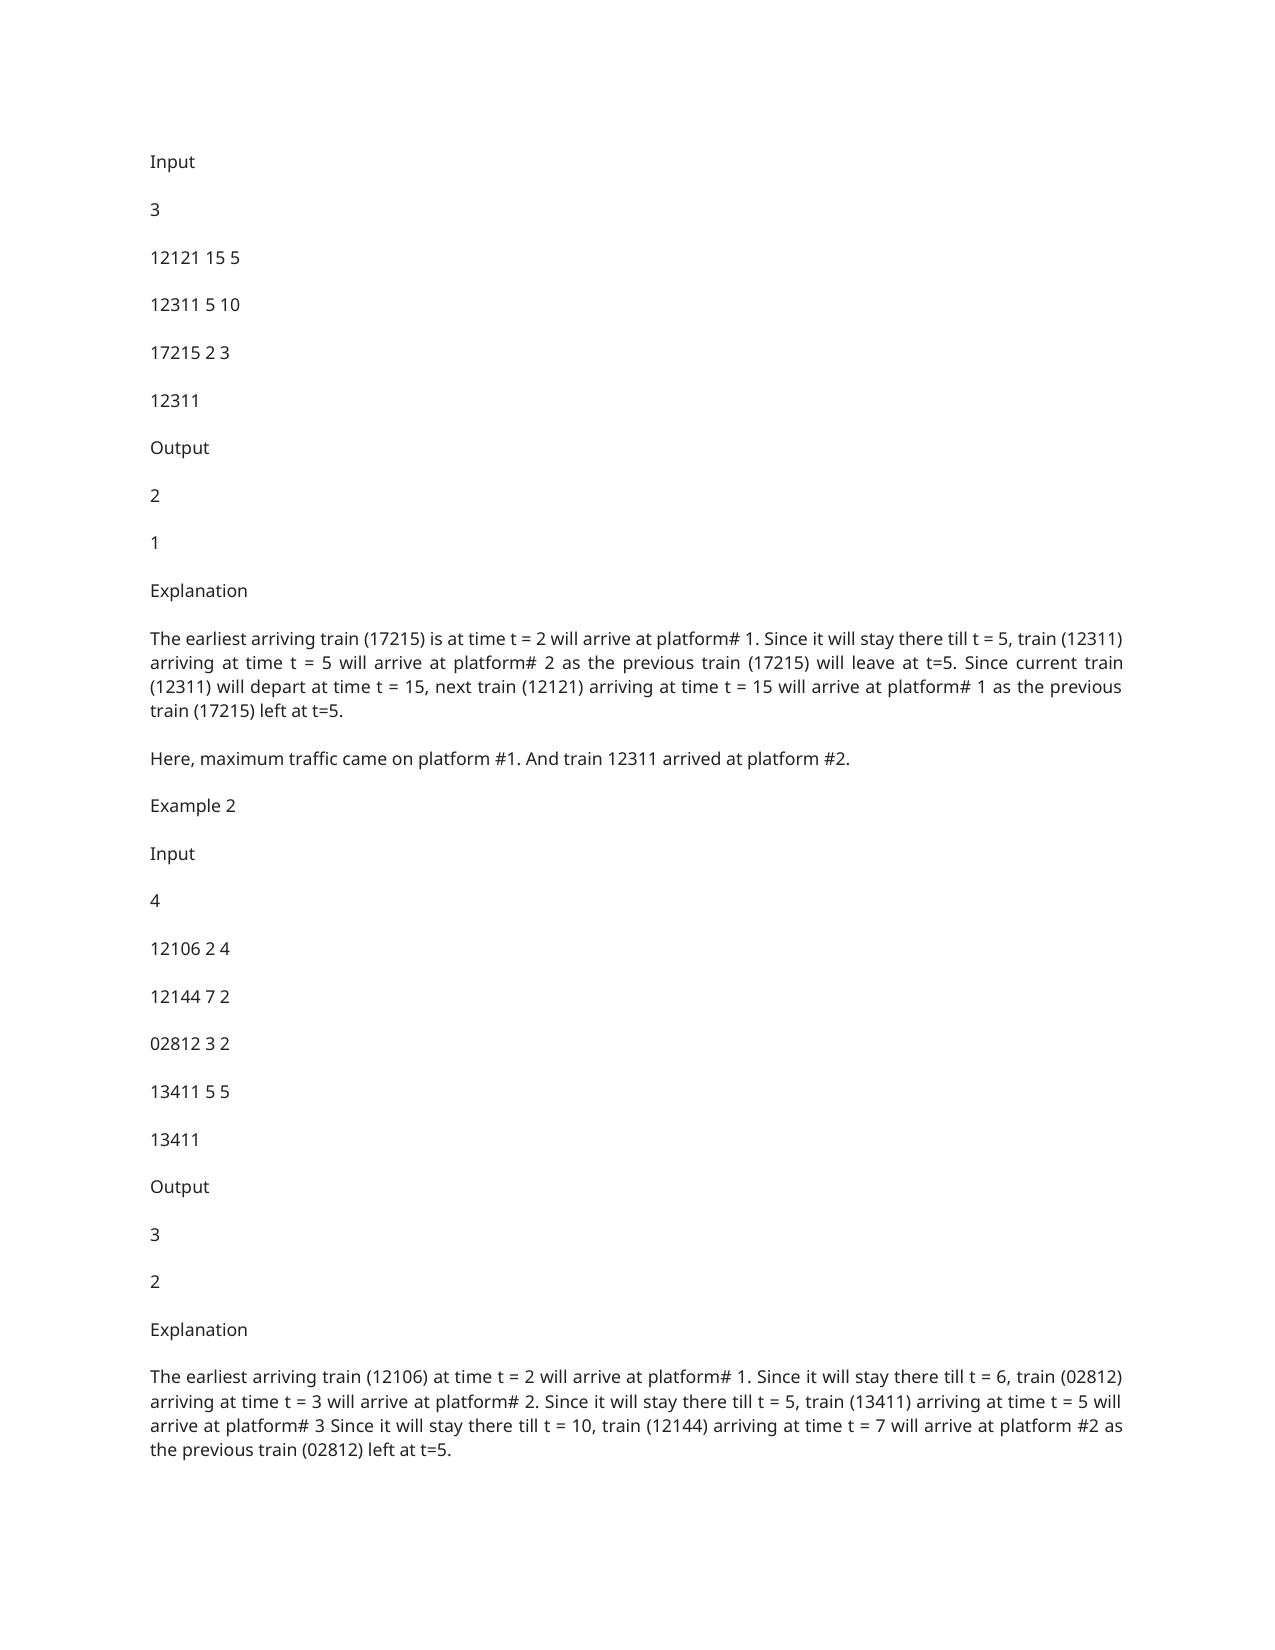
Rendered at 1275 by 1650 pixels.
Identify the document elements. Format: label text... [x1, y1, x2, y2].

text 4 [150, 889, 1125, 913]
text Input [150, 150, 1125, 174]
text Output [150, 436, 1125, 460]
text 2 [150, 1270, 1125, 1294]
text 12106 2 4 [150, 937, 1125, 961]
text 3 [150, 198, 1125, 222]
text 12311 5 10 [150, 293, 1125, 317]
text Explanation [150, 1317, 1125, 1342]
text Explanation [150, 578, 1125, 603]
text 12144 7 2 [150, 984, 1125, 1008]
text The earliest arriving train (12106) at time t = 2 will arrive at platform# 1. Since it will stay there till t = 6, train (02812) arriving at time t = 3 will arrive at platform# 2. Since it will stay there till t = 5, train (13411) arriving at time t = 5 will arrive at platform# 3 Since it will stay there till t = 10, train (12144) arriving at time t = 7 will arrive at platform #2 as the previous train (02812) left at t=5. [150, 1365, 1125, 1462]
text 13411 [150, 1127, 1125, 1151]
text 17215 2 3 [150, 340, 1125, 364]
text 2 [150, 483, 1125, 507]
text Input [150, 841, 1125, 866]
text 02812 3 2 [150, 1032, 1125, 1056]
text Output [150, 1174, 1125, 1199]
text Here, maximum traffic came on platform #1. And train 12311 arrived at platform #2. [150, 746, 1125, 770]
text The earliest arriving train (17215) is at time t = 2 will arrive at platform# 1. Since it will stay there till t = 5, train (12311) arriving at time t = 5 will arrive at platform# 2 as the previous train (17215) will leave at t=5. Since current train (12311) will depart at time t = 15, next train (12121) arriving at time t = 15 will arrive at platform# 1 as the previous train (17215) left at t=5. [150, 626, 1125, 723]
text 13411 5 5 [150, 1079, 1125, 1103]
text 1 [150, 531, 1125, 555]
text 12311 [150, 388, 1125, 412]
text Example 2 [150, 794, 1125, 818]
text 3 [150, 1222, 1125, 1246]
text 12121 15 5 [150, 245, 1125, 269]
